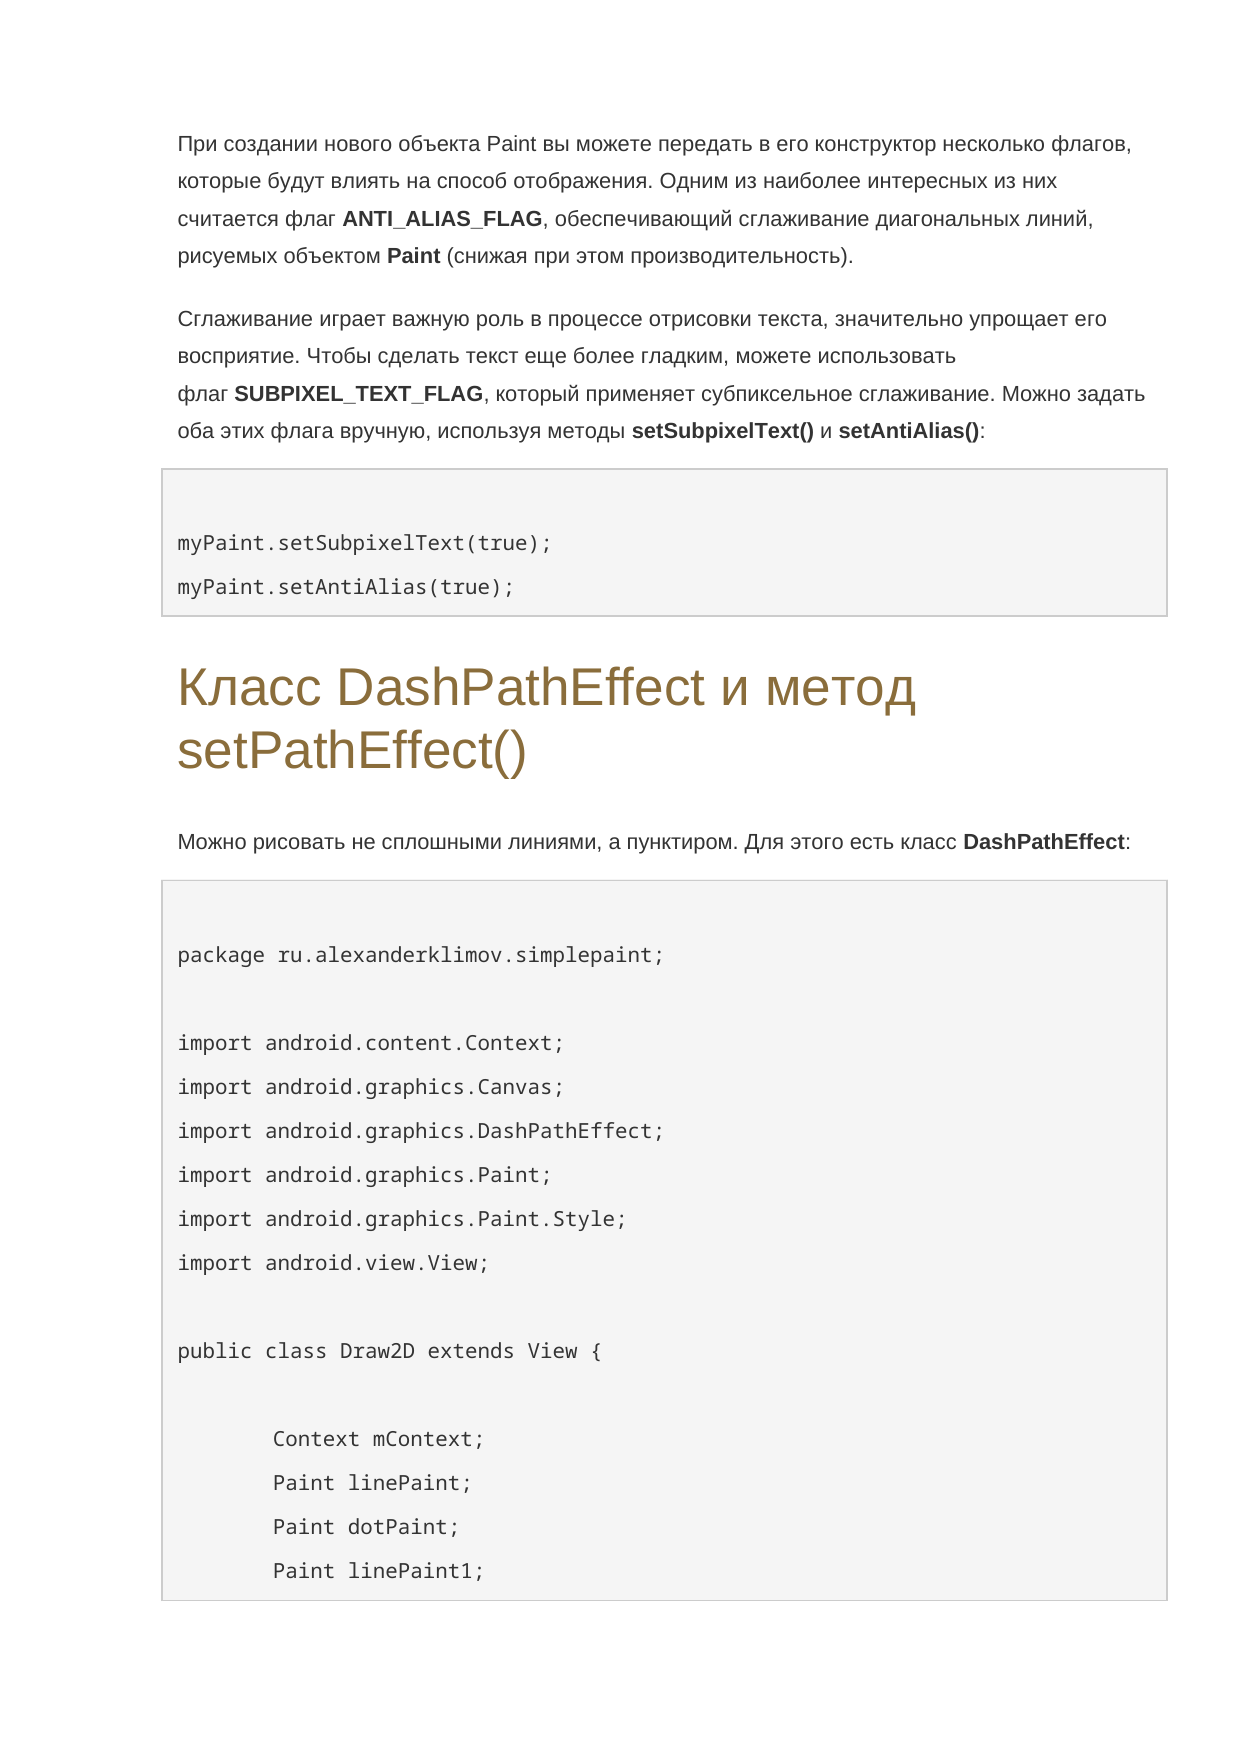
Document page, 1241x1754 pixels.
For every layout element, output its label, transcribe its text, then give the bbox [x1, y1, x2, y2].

text Context mContext; [163, 1408, 1166, 1452]
text Paint linePaint1; [163, 1540, 1166, 1600]
text import android.graphics.Paint.Style; [163, 1188, 1166, 1232]
text Класс DashPathEffect и метод setPathEffect() [177, 654, 1152, 779]
text Сглаживание играет важную роль в процессе отрисовки текста, значительно упрощает его восприятие. Чтобы сделать текст еще более гладким, можете использовать флаг SUBPIXEL_TEXT_FLAG, который применяет субпиксельное сглаживание. Можно задать оба этих флага вручную, используя методы setSubpixelText() и setAntiAlias(): [177, 293, 1152, 443]
text myPaint.setSubpixelText(true); [163, 512, 1166, 556]
text import android.graphics.DashPathEffect; [163, 1100, 1166, 1144]
text import android.graphics.Paint; [163, 1144, 1166, 1188]
text myPaint.setAntiAlias(true); [163, 556, 1166, 615]
text Paint linePaint; [163, 1452, 1166, 1496]
text import android.content.Context; [163, 1012, 1166, 1056]
text public class Draw2D extends View { [163, 1320, 1166, 1364]
text import android.view.View; [163, 1232, 1166, 1276]
text import android.graphics.Canvas; [163, 1056, 1166, 1100]
text Paint dotPaint; [163, 1496, 1166, 1540]
text При создании нового объекта Paint вы можете передать в его конструктор несколько флагов, которые будут влиять на способ отображения. Одним из наиболее интересных из них считается флаг ANTI_ALIAS_FLAG, обеспечивающий сглаживание диагональных линий, рисуемых объектом Paint (снижая при этом производительность). [177, 118, 1152, 268]
text Можно рисовать не сплошными линиями, а пунктиром. Для этого есть класс DashPathEffect: [177, 817, 1152, 854]
text package ru.alexanderklimov.simplepaint; [163, 923, 1166, 968]
